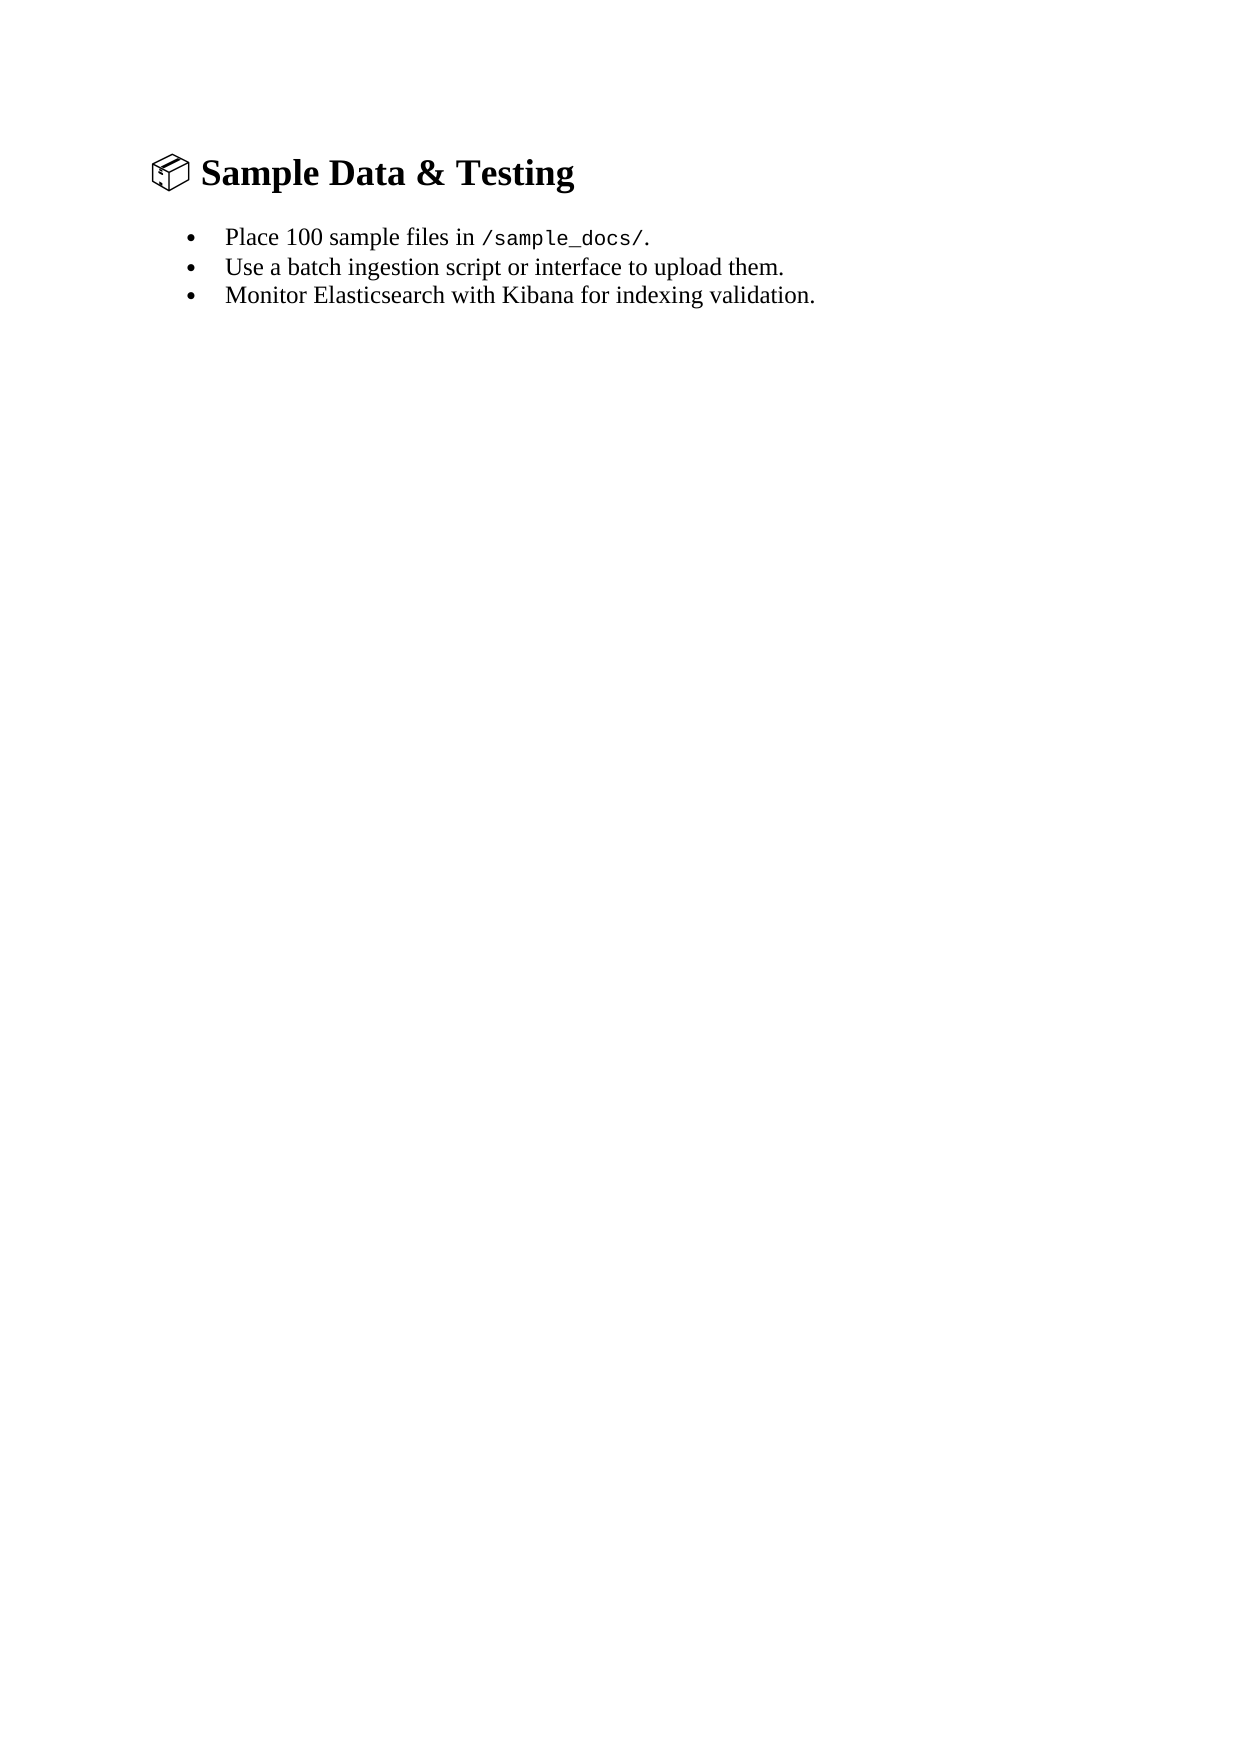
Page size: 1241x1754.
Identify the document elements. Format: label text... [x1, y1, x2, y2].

text 📦 Sample Data & Testing [150, 150, 1090, 193]
list Use a batch ingestion script or interface to upload them. [187, 252, 1090, 281]
list Place 100 sample files in /sample_docs/. [187, 222, 1090, 252]
list Monitor Elasticsearch with Kibana for indexing validation. [187, 281, 1090, 309]
